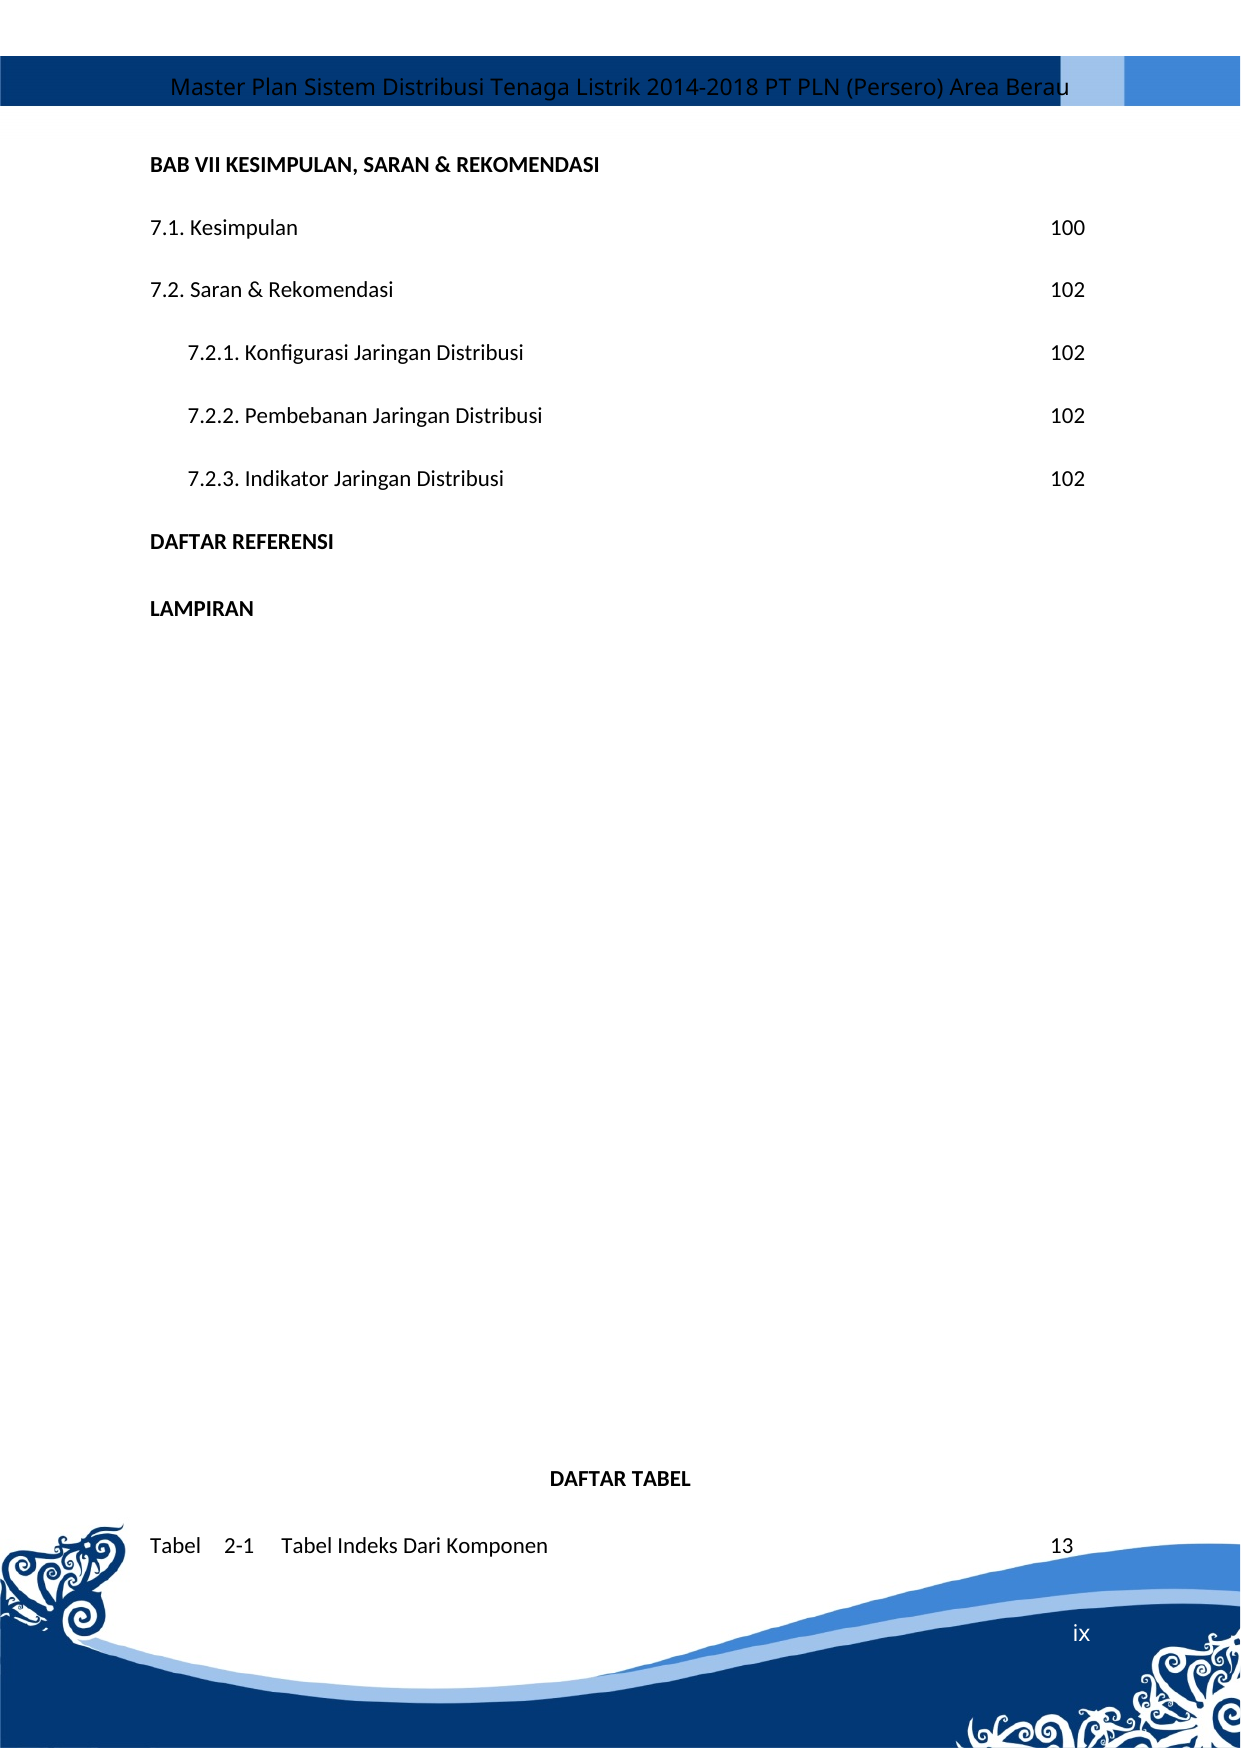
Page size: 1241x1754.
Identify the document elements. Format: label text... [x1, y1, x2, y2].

text 7.2.1. Konfigurasi Jaringan Distribusi 102 [150, 338, 1090, 366]
text Tabel 2-1 Tabel Indeks Dari Komponen 13 [150, 1532, 1105, 1559]
text BAB VII KESIMPULAN, SARAN & REKOMENDASI [150, 150, 1090, 178]
text 7.2. Saran & Rekomendasi 102 [150, 276, 1090, 304]
text DAFTAR REFERENSI [150, 527, 1090, 555]
text LAMPIRAN [150, 594, 1090, 622]
text 7.2.2. Pembebanan Jaringan Distribusi 102 [150, 401, 1090, 429]
picture [0, 1423, 1241, 1748]
text 7.1. Kesimpulan 100 [150, 213, 1090, 241]
picture [0, 56, 1241, 139]
text DAFTAR TABEL [150, 1464, 1090, 1493]
text 7.2.3. Indikator Jaringan Distribusi 102 [150, 464, 1090, 492]
